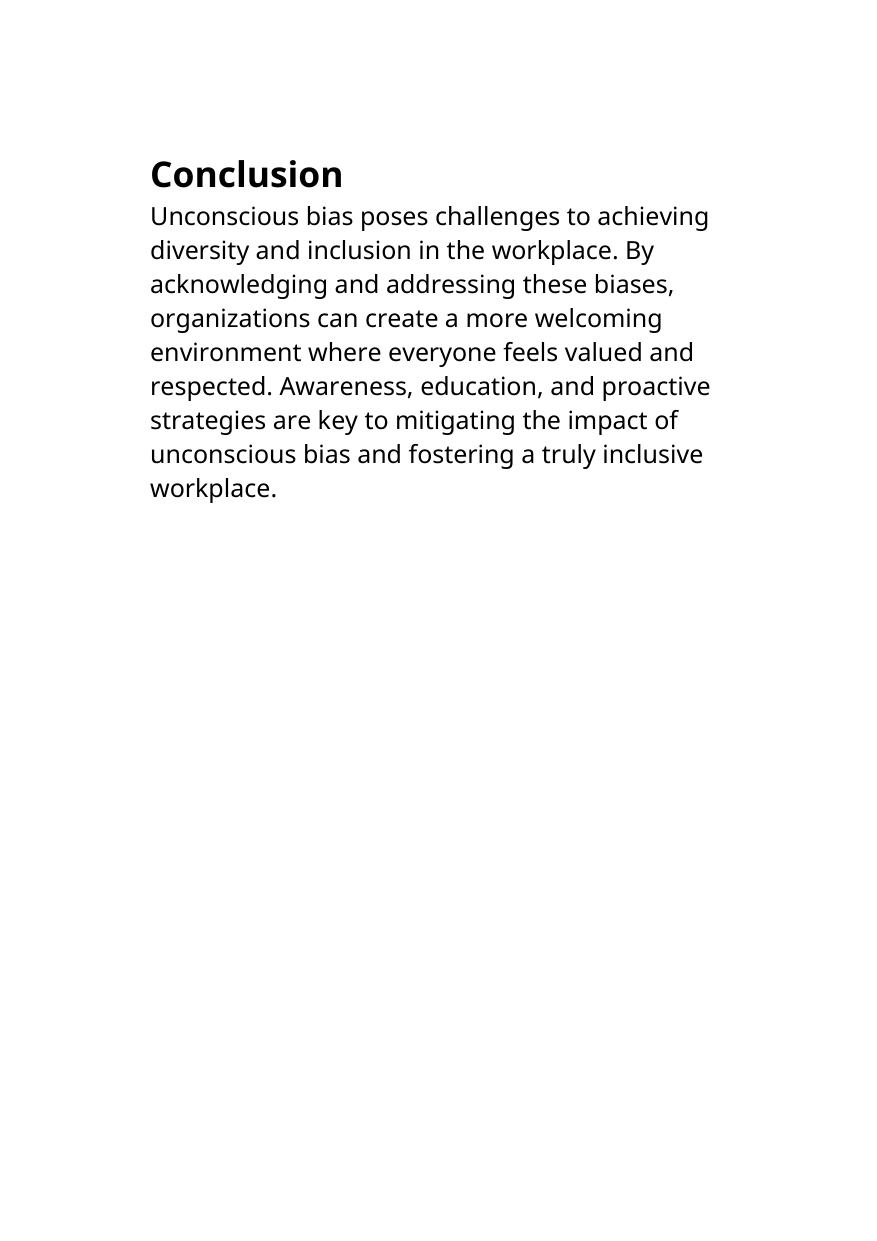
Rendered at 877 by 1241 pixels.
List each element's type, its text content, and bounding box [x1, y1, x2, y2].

text Unconscious bias poses challenges to achieving diversity and inclusion in the workplace. By acknowledging and addressing these biases, organizations can create a more welcoming environment where everyone feels valued and respected. Awareness, education, and proactive strategies are key to mitigating the impact of unconscious bias and fostering a truly inclusive workplace. [150, 198, 727, 505]
subtitle Conclusion [150, 150, 727, 198]
